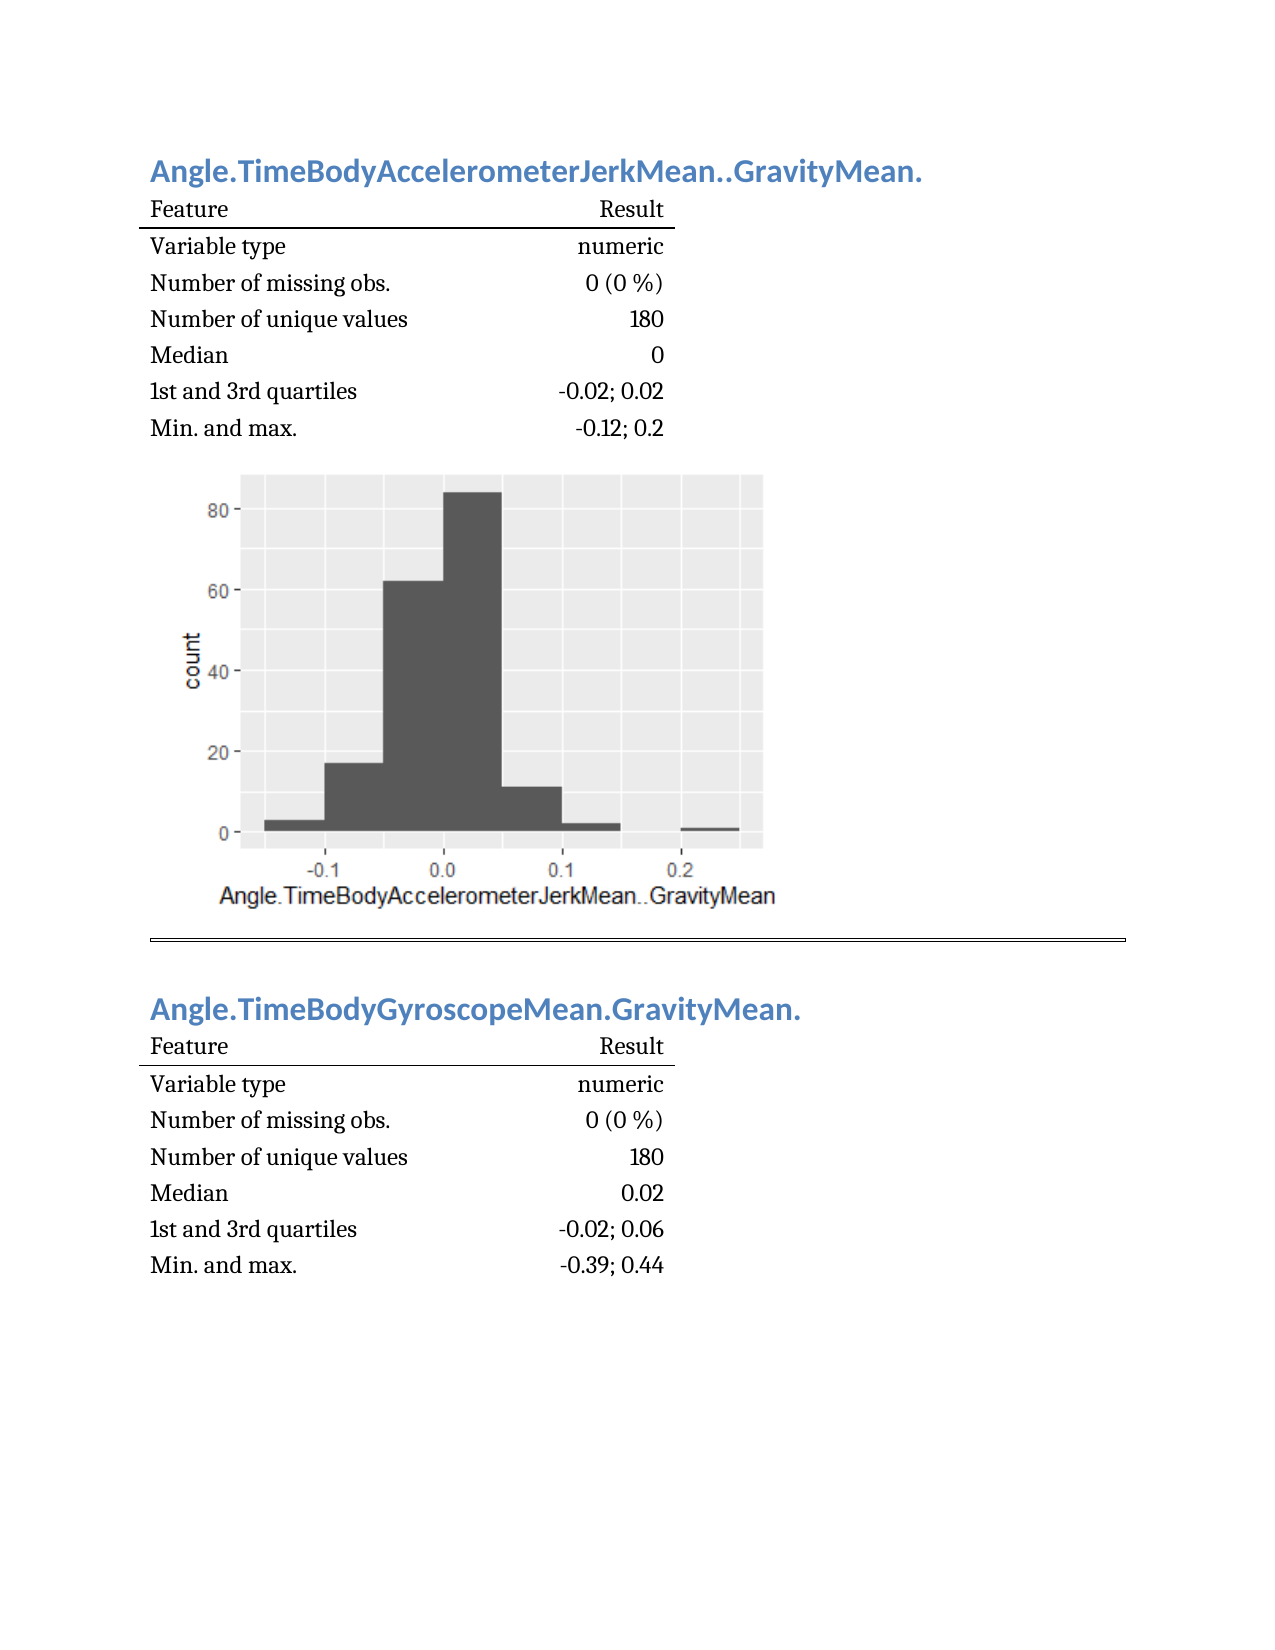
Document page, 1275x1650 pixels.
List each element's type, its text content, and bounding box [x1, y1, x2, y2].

table_cell 0 (0 %) [487, 265, 675, 301]
subtitle Angle.TimeBodyGyroscopeMean.GravityMean. [150, 988, 1125, 1028]
subtitle Angle.TimeBodyAccelerometerJerkMean..GravityMean. [150, 150, 1125, 191]
table_header Feature [139, 191, 487, 227]
table_cell 180 [487, 1139, 675, 1175]
table_cell 0.02 [487, 1175, 675, 1211]
table_cell Number of missing obs. [139, 1103, 487, 1139]
table_cell Variable type [139, 229, 487, 265]
table_cell numeric [487, 229, 675, 265]
table_cell 0 [487, 337, 675, 373]
table_cell Median [139, 337, 487, 373]
table_cell Number of unique values [139, 301, 487, 337]
table_cell 1st and 3rd quartiles [139, 374, 487, 410]
table_header Result [487, 191, 675, 227]
table_cell -0.39; 0.44 [487, 1248, 675, 1284]
table_cell -0.12; 0.2 [487, 410, 675, 446]
table_cell numeric [487, 1066, 675, 1103]
table_cell Number of unique values [139, 1139, 487, 1175]
table_cell Min. and max. [139, 410, 487, 446]
table_cell Variable type [139, 1066, 487, 1103]
table_cell Number of missing obs. [139, 265, 487, 301]
table_cell -0.02; 0.02 [487, 374, 675, 410]
table_header Feature [139, 1029, 487, 1065]
table_cell -0.02; 0.06 [487, 1211, 675, 1248]
table_cell 0 (0 %) [487, 1103, 675, 1139]
table_header Result [487, 1029, 675, 1065]
table_cell 1st and 3rd quartiles [139, 1211, 487, 1248]
table_cell 180 [487, 301, 675, 337]
picture [168, 464, 776, 920]
table_cell Median [139, 1175, 487, 1211]
table_cell Min. and max. [139, 1248, 487, 1284]
